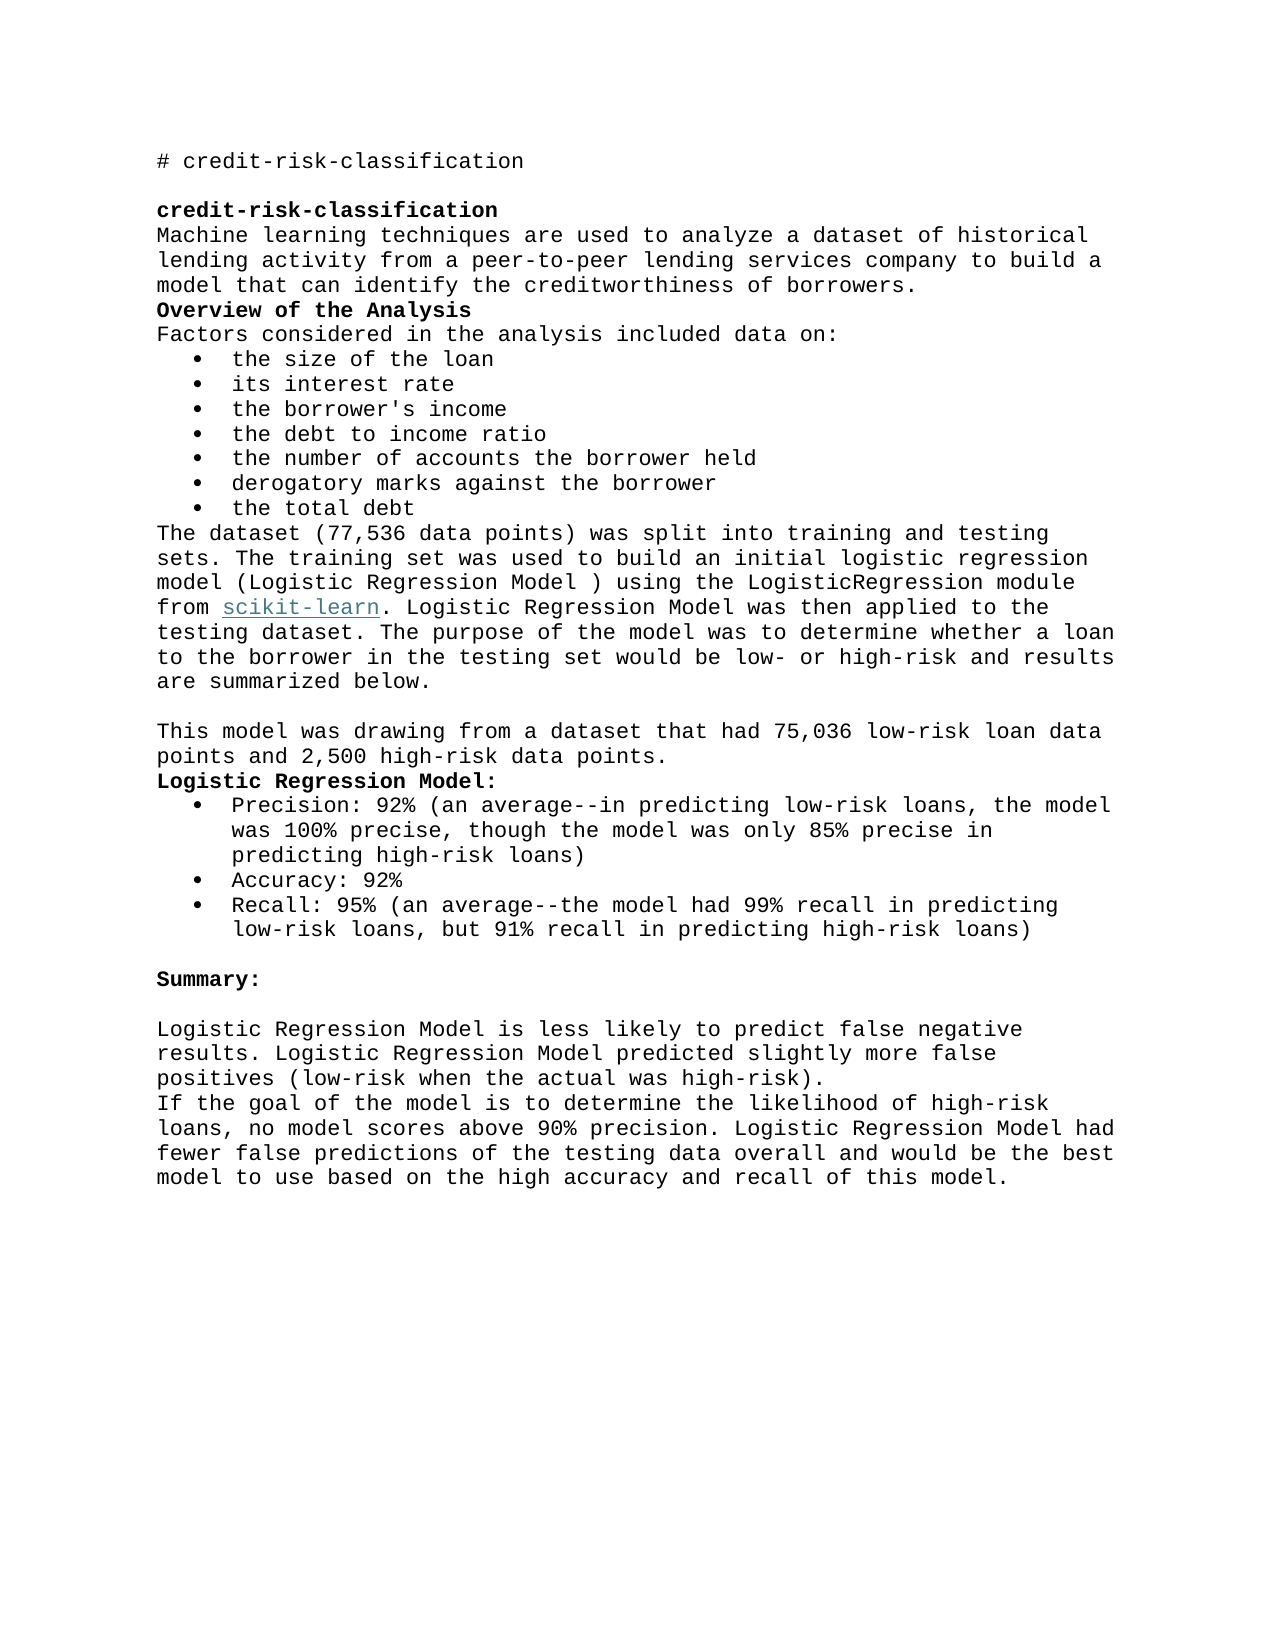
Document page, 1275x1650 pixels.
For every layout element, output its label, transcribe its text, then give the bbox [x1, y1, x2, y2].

list Accuracy: 92% [194, 869, 1118, 894]
list the size of the loan [194, 348, 1118, 373]
list derogatory marks against the borrower [194, 472, 1118, 497]
list Recall: 95% (an average--the model had 99% recall in predicting low-risk loans, but 91% recall in predicting high-risk loans) [194, 894, 1118, 943]
text Factors considered in the analysis included data on: [156, 323, 1118, 348]
text The dataset (77,536 data points) was split into training and testing sets. The training set was used to build an initial logistic regression model (Logistic Regression Model ) using the LogisticRegression module from scikit-learn. Logistic Regression Model was then applied to the testing dataset. The purpose of the model was to determine whether a loan to the borrower in the testing set would be low- or high-risk and results are summarized below. [156, 522, 1118, 695]
list the total debt [194, 497, 1118, 522]
text If the goal of the model is to determine the likelihood of high-risk loans, no model scores above 90% precision. Logistic Regression Model had fewer false predictions of the testing data overall and would be the best model to use based on the high accuracy and recall of this model. [156, 1092, 1118, 1191]
text # credit-risk-classification [156, 150, 1118, 175]
text Logistic Regression Model: [156, 770, 1118, 794]
text Summary: [156, 968, 1118, 993]
list the number of accounts the borrower held [194, 447, 1118, 472]
text credit-risk-classification [156, 199, 1118, 224]
list its interest rate [194, 373, 1118, 398]
text This model was drawing from a dataset that had 75,036 low-risk loan data points and 2,500 high-risk data points. [156, 720, 1118, 770]
text Logistic Regression Model is less likely to predict false negative results. Logistic Regression Model predicted slightly more false positives (low-risk when the actual was high-risk). [156, 1018, 1118, 1092]
list Precision: 92% (an average--in predicting low-risk loans, the model was 100% precise, though the model was only 85% precise in predicting high-risk loans) [194, 794, 1118, 869]
list the borrower's income [194, 398, 1118, 423]
list the debt to income ratio [194, 423, 1118, 447]
text Machine learning techniques are used to analyze a dataset of historical lending activity from a peer-to-peer lending services company to build a model that can identify the creditworthiness of borrowers. [156, 224, 1118, 299]
text Overview of the Analysis [156, 299, 1118, 323]
